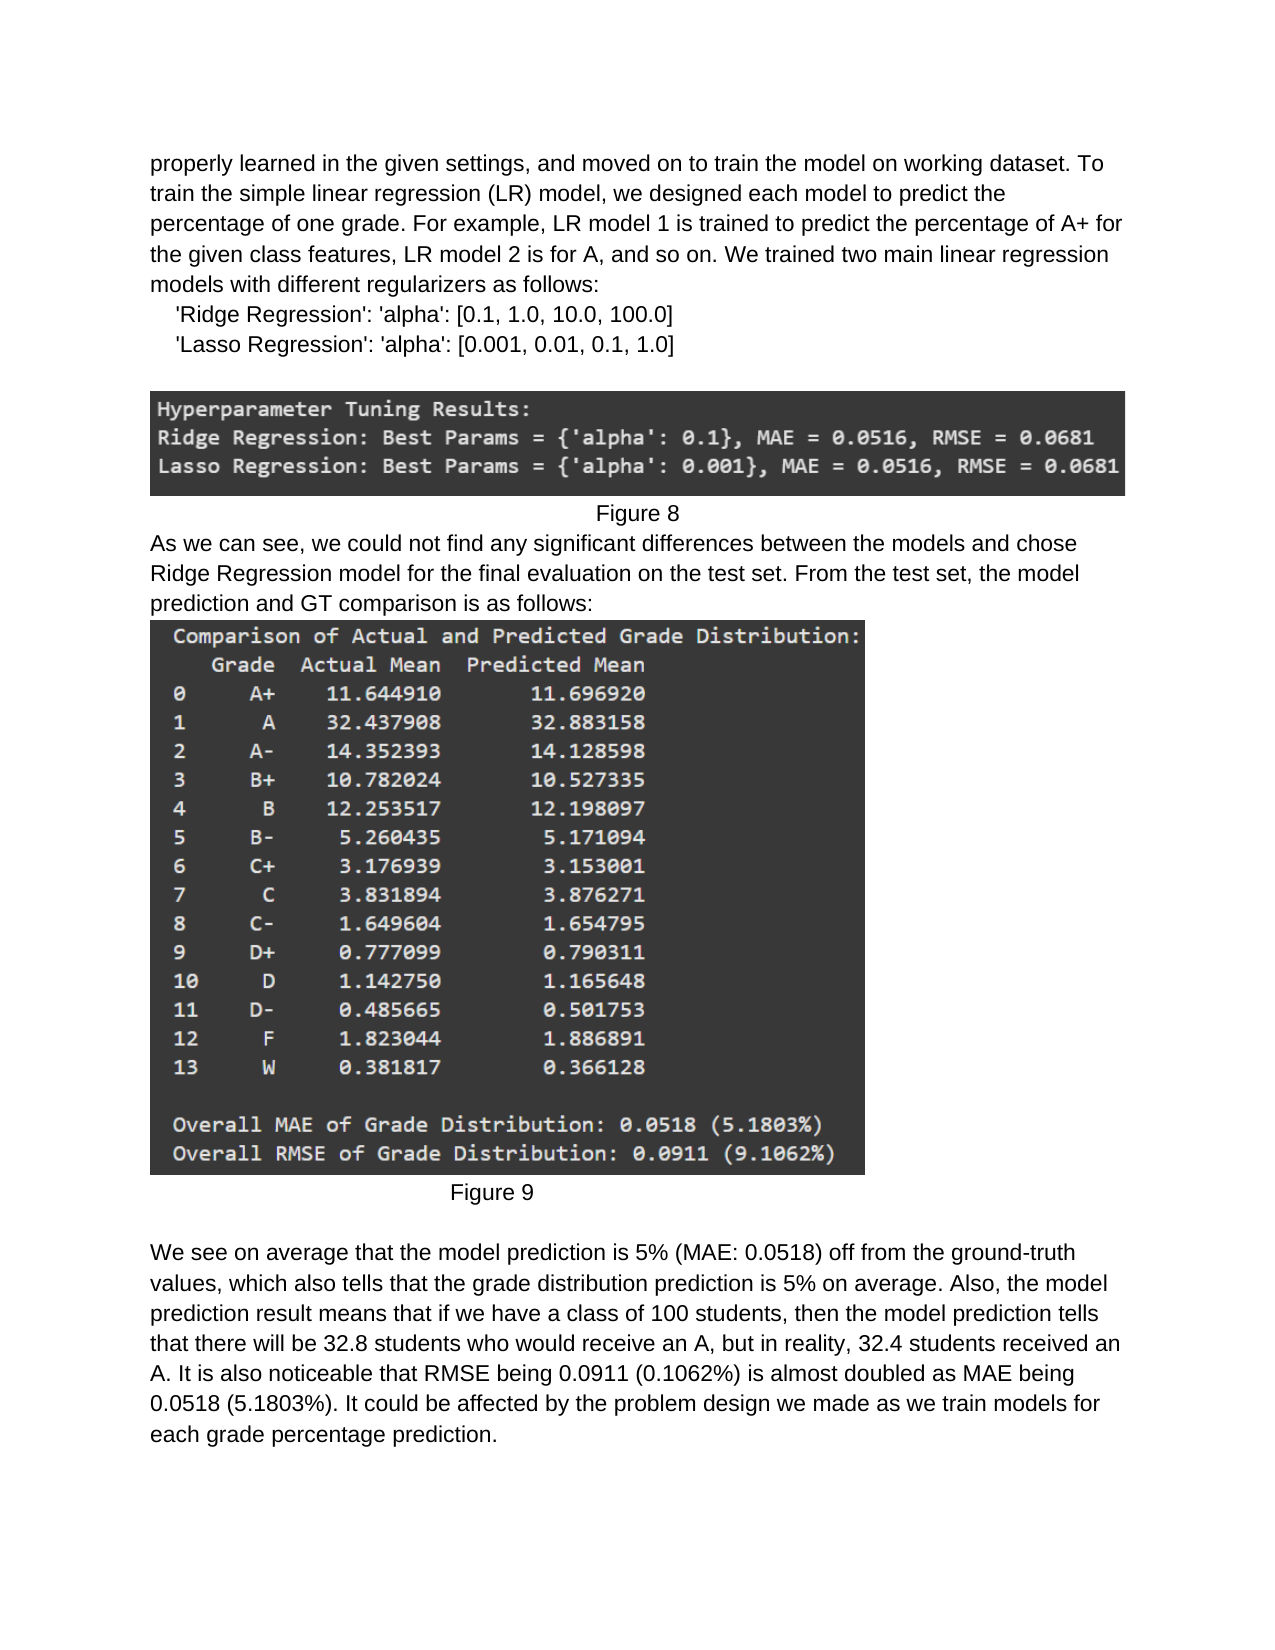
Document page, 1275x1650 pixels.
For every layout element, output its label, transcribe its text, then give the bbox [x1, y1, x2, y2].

text We see on average that the model prediction is 5% (MAE: 0.0518) off from the ground-truth values, which also tells that the grade distribution prediction is 5% on average. Also, the model prediction result means that if we have a class of 100 students, then the model prediction tells that there will be 32.8 students who would receive an A, but in reality, 32.4 students received an A. It is also noticeable that RMSE being 0.0911 (0.1062%) is almost doubled as MAE being 0.0518 (5.1803%). It could be affected by the problem design we made as we train models for each grade percentage prediction. [150, 1239, 1125, 1447]
text Figure 8 [150, 500, 1125, 526]
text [150, 150, 1125, 297]
text As we can see, we could not find any significant differences between the models and chose Ridge Regression model for the final evaluation on the test set. From the test set, the model prediction and GT comparison is as follows: [150, 530, 1125, 617]
picture [150, 620, 865, 1175]
picture [150, 391, 1125, 496]
text 'Ridge Regression': 'alpha': [0.1, 1.0, 10.0, 100.0] [150, 301, 1125, 327]
text 'Lasso Regression': 'alpha': [0.001, 0.01, 0.1, 1.0] [150, 331, 1125, 358]
text Figure 9 [150, 1179, 1125, 1205]
